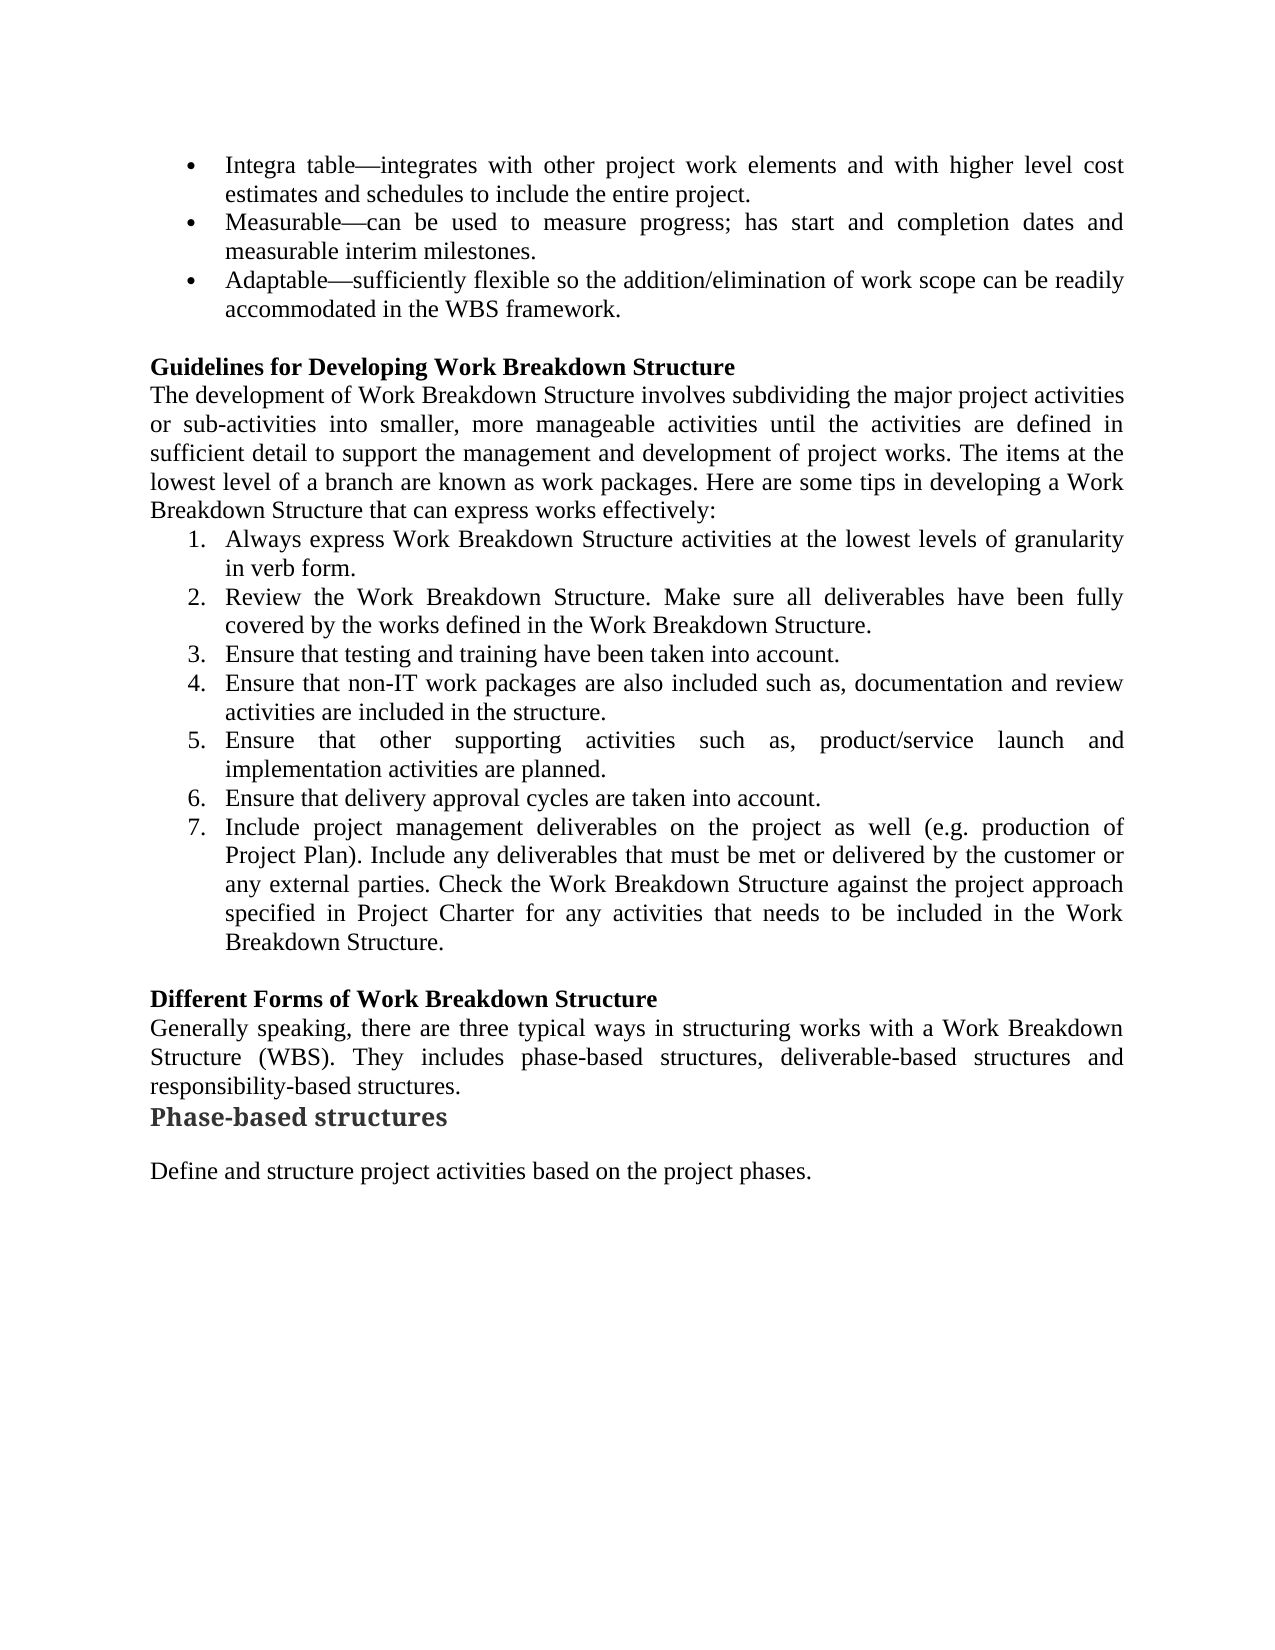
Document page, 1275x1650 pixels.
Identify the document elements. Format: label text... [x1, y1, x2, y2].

subtitle Phase-based structures [150, 1099, 1125, 1134]
list Always express Work Breakdown Structure activities at the lowest levels of granularity in verb form. [187, 524, 1125, 582]
text Define and structure project activities based on the project phases. [150, 1139, 1125, 1185]
list Adaptable—sufficiently flexible so the addition/elimination of work scope can be readily accommodated in the WBS framework. [187, 265, 1125, 322]
subtitle Different Forms of Work Breakdown Structure [150, 984, 1125, 1013]
list Ensure that non-IT work packages are also included such as, documentation and review activities are included in the structure. [187, 668, 1125, 725]
list Ensure that testing and training have been taken into account. [187, 639, 1125, 668]
list Integra table—integrates with other project work elements and with higher level cost estimates and schedules to include the entire project. [187, 150, 1125, 207]
list Ensure that other supporting activities such as, product/service launch and implementation activities are planned. [187, 725, 1125, 783]
list Measurable—can be used to measure progress; has start and completion dates and measurable interim milestones. [187, 207, 1125, 265]
list Include project management deliverables on the project as well (e.g. production of Project Plan). Include any deliverables that must be met or delivered by the customer or any external parties. Check the Work Breakdown Structure against the project approach specified in Project Charter for any activities that needs to be included in the Work Breakdown Structure. [187, 812, 1125, 955]
text Generally speaking, there are three typical ways in structuring works with a Work Breakdown Structure (WBS). They includes phase-based structures, deliverable-based structures and responsibility-based structures. [150, 1013, 1125, 1099]
list Review the Work Breakdown Structure. Make sure all deliverables have been fully covered by the works defined in the Work Breakdown Structure. [187, 582, 1125, 639]
text The development of Work Breakdown Structure involves subdividing the major project activities or sub-activities into smaller, more manageable activities until the activities are defined in sufficient detail to support the management and development of project works. The items at the lowest level of a branch are known as work packages. Here are some tips in developing a Work Breakdown Structure that can express works effectively: [150, 380, 1125, 524]
list Ensure that delivery approval cycles are taken into account. [187, 783, 1125, 812]
subtitle Guidelines for Developing Work Breakdown Structure [150, 352, 1125, 380]
